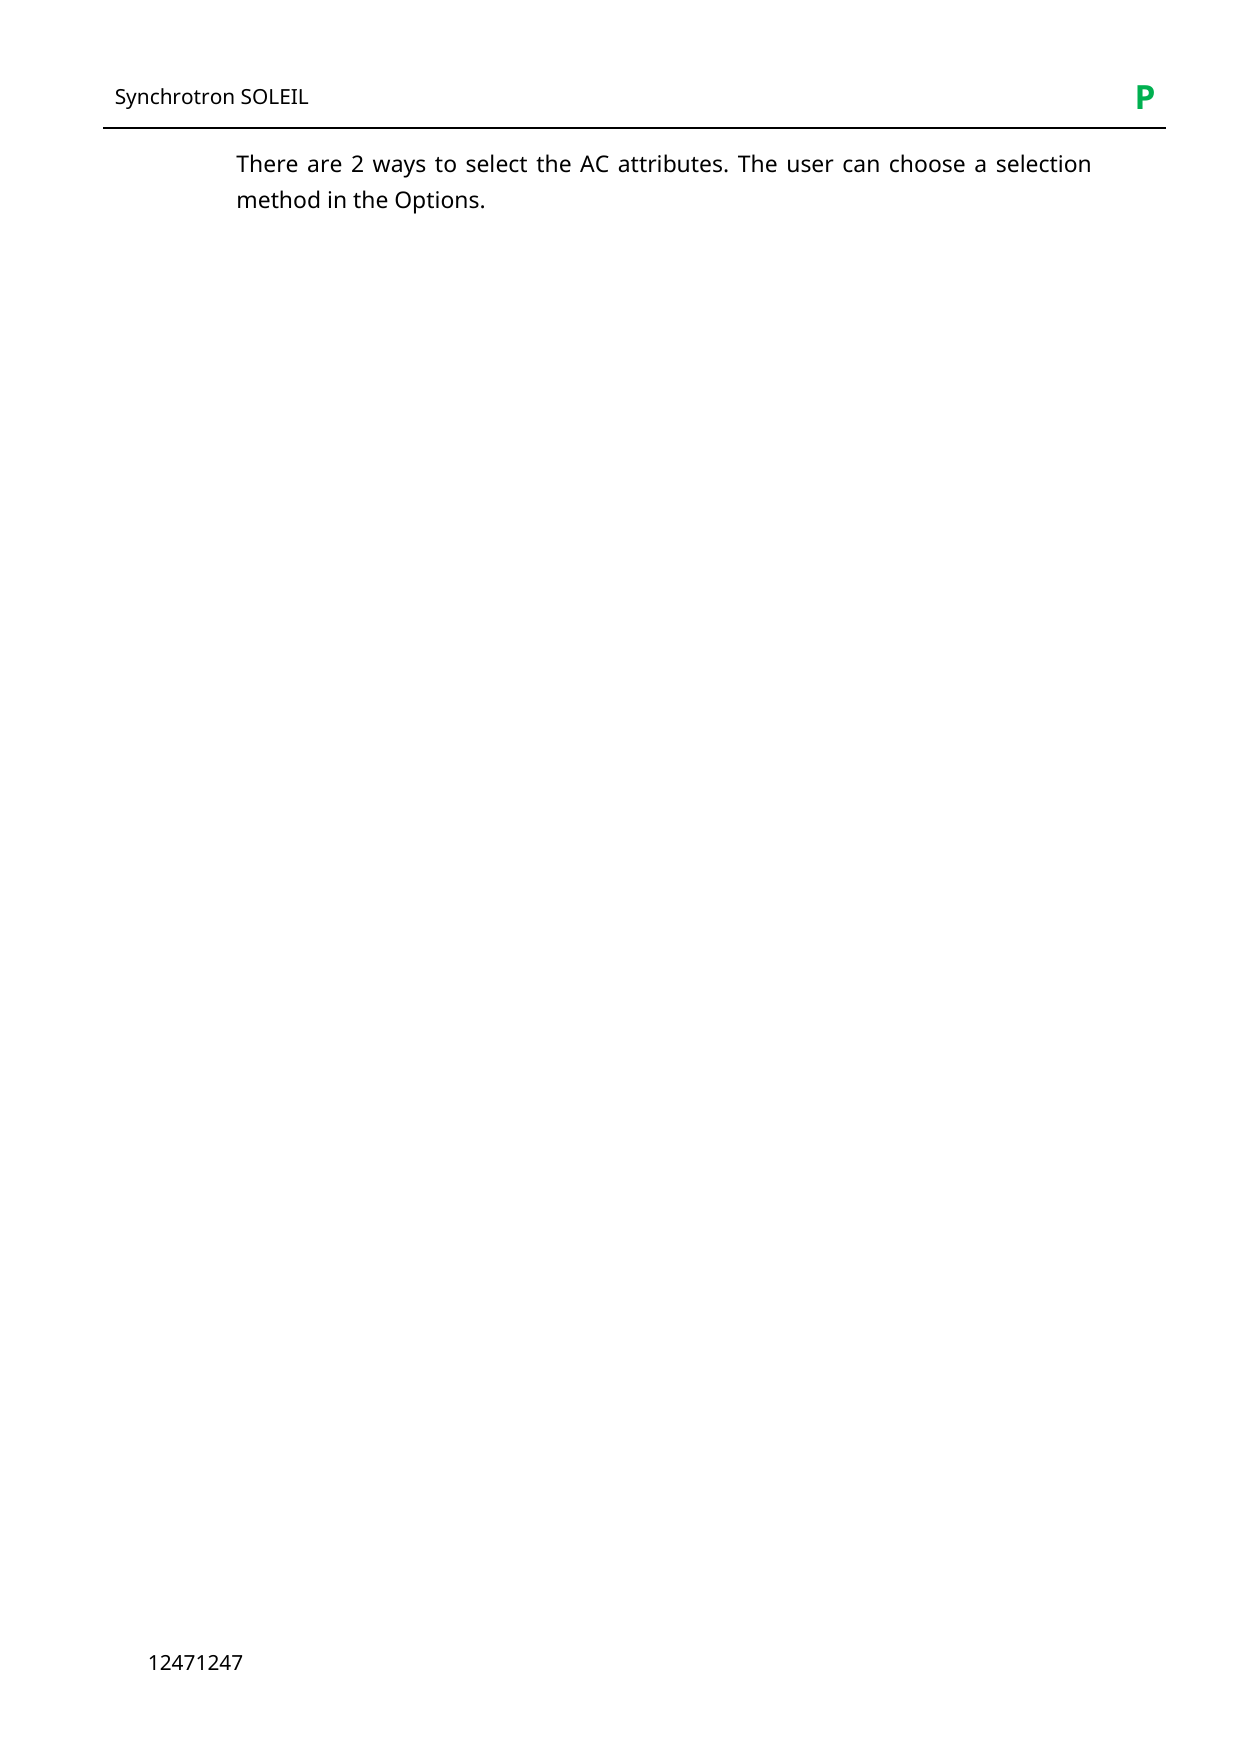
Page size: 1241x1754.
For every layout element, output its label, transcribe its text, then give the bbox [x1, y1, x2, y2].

text There are 2 ways to select the AC attributes. The user can choose a selection method in the Options. [236, 148, 1093, 215]
